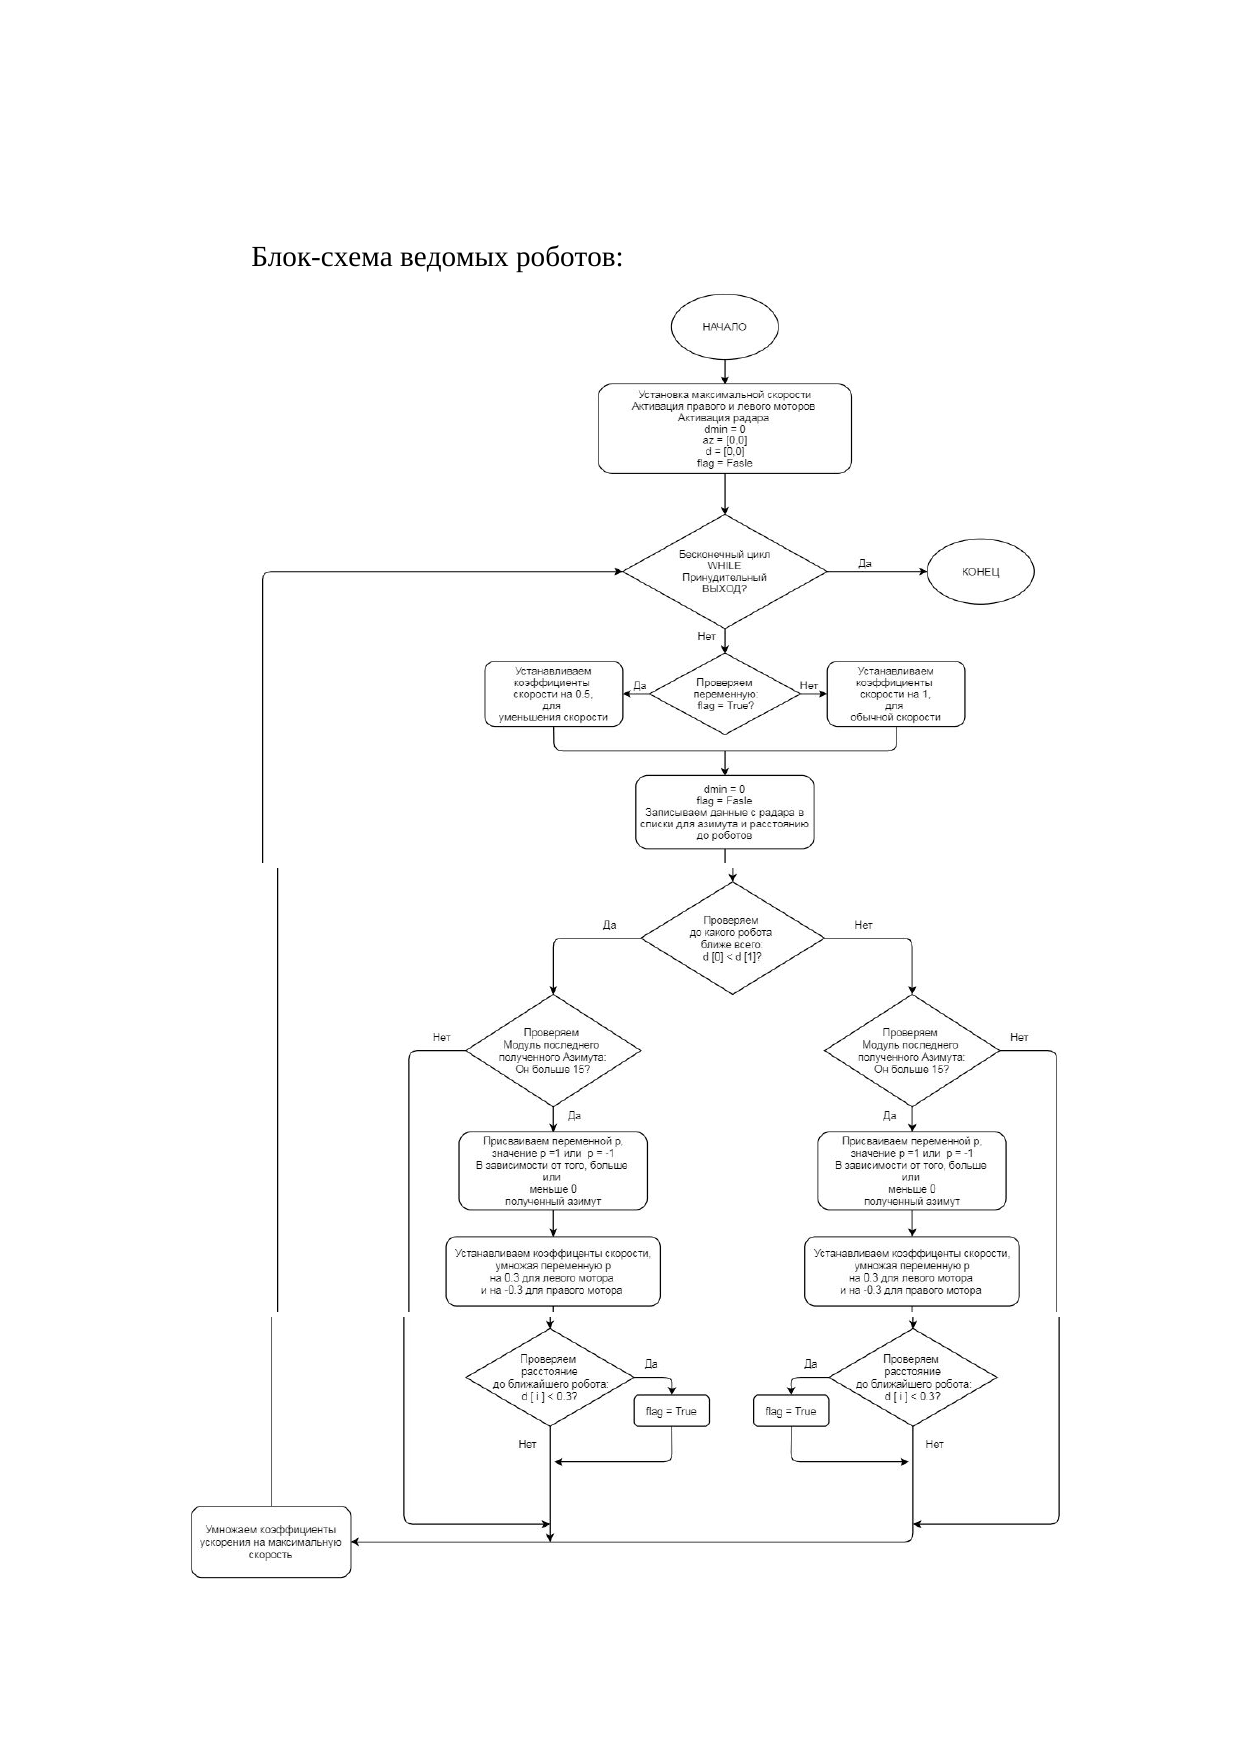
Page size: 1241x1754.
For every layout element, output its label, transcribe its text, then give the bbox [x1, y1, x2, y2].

picture [177, 868, 1164, 1312]
picture [177, 278, 1231, 863]
picture [177, 1317, 1152, 1599]
text Блок-схема ведомых роботов: [177, 239, 1152, 272]
